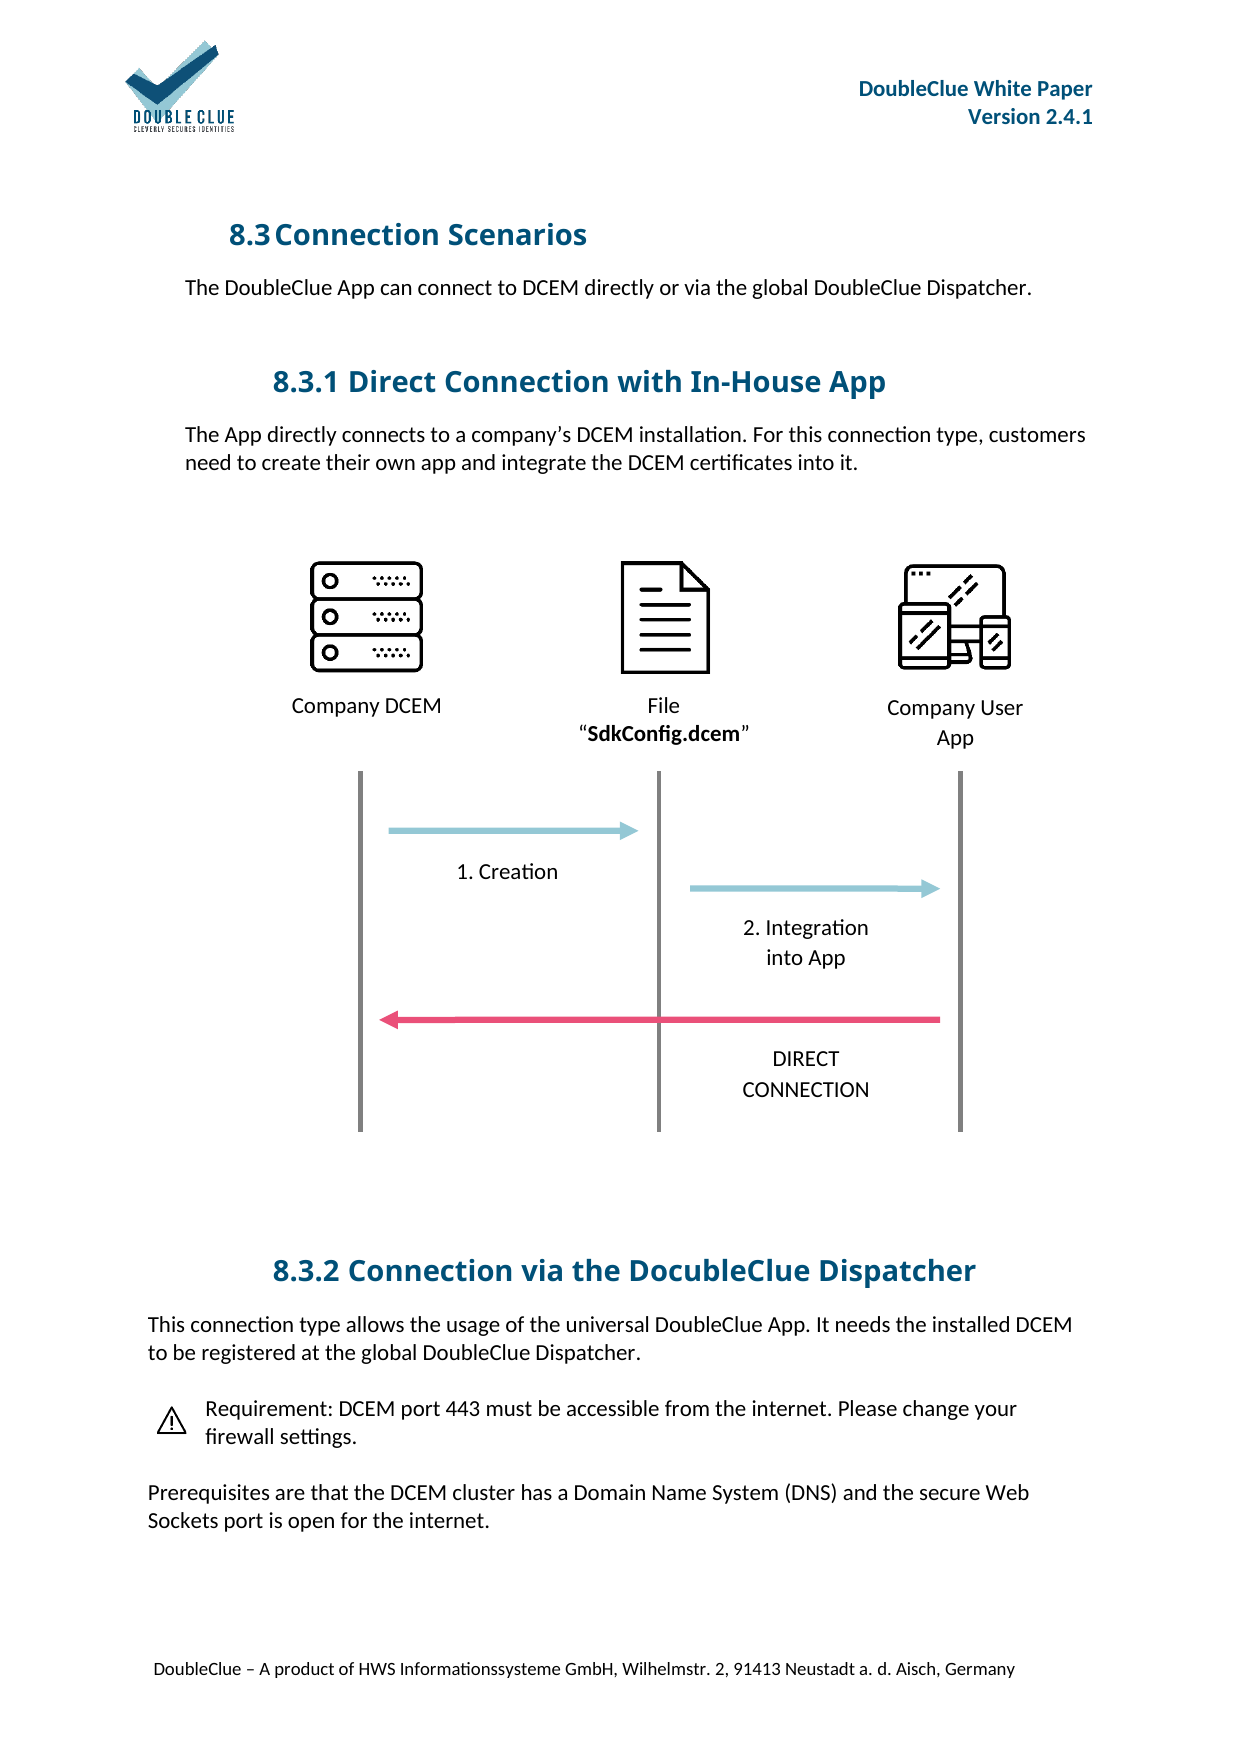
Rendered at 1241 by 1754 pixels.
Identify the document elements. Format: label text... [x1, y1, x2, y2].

list Connection via the DocubleClue Dispatcher [273, 1251, 1093, 1290]
text This connection type allows the usage of the universal DoubleClue App. It needs the installed DCEM to be registered at the global DoubleClue Dispatcher. [148, 1310, 1093, 1366]
picture [608, 561, 722, 674]
list Direct Connection with In-House App [273, 361, 1093, 401]
picture [157, 1405, 187, 1435]
text Requirement: DCEM port 443 must be accessible from the internet. Please change your firewall settings. [148, 1394, 1093, 1450]
text The DoubleClue App can connect to DCEM directly or via the global DoubleClue Dispatcher. [185, 273, 1093, 301]
picture [118, 32, 244, 136]
picture [310, 560, 423, 673]
list Connection Scenarios [229, 214, 1093, 253]
text The App directly connects to a company’s DCEM installation. For this connection type, customers need to create their own app and integrate the DCEM certificates into it. [185, 420, 1093, 476]
picture [898, 560, 1011, 673]
text Prerequisites are that the DCEM cluster has a Domain Name System (DNS) and the secure Web Sockets port is open for the internet. [148, 1478, 1093, 1534]
